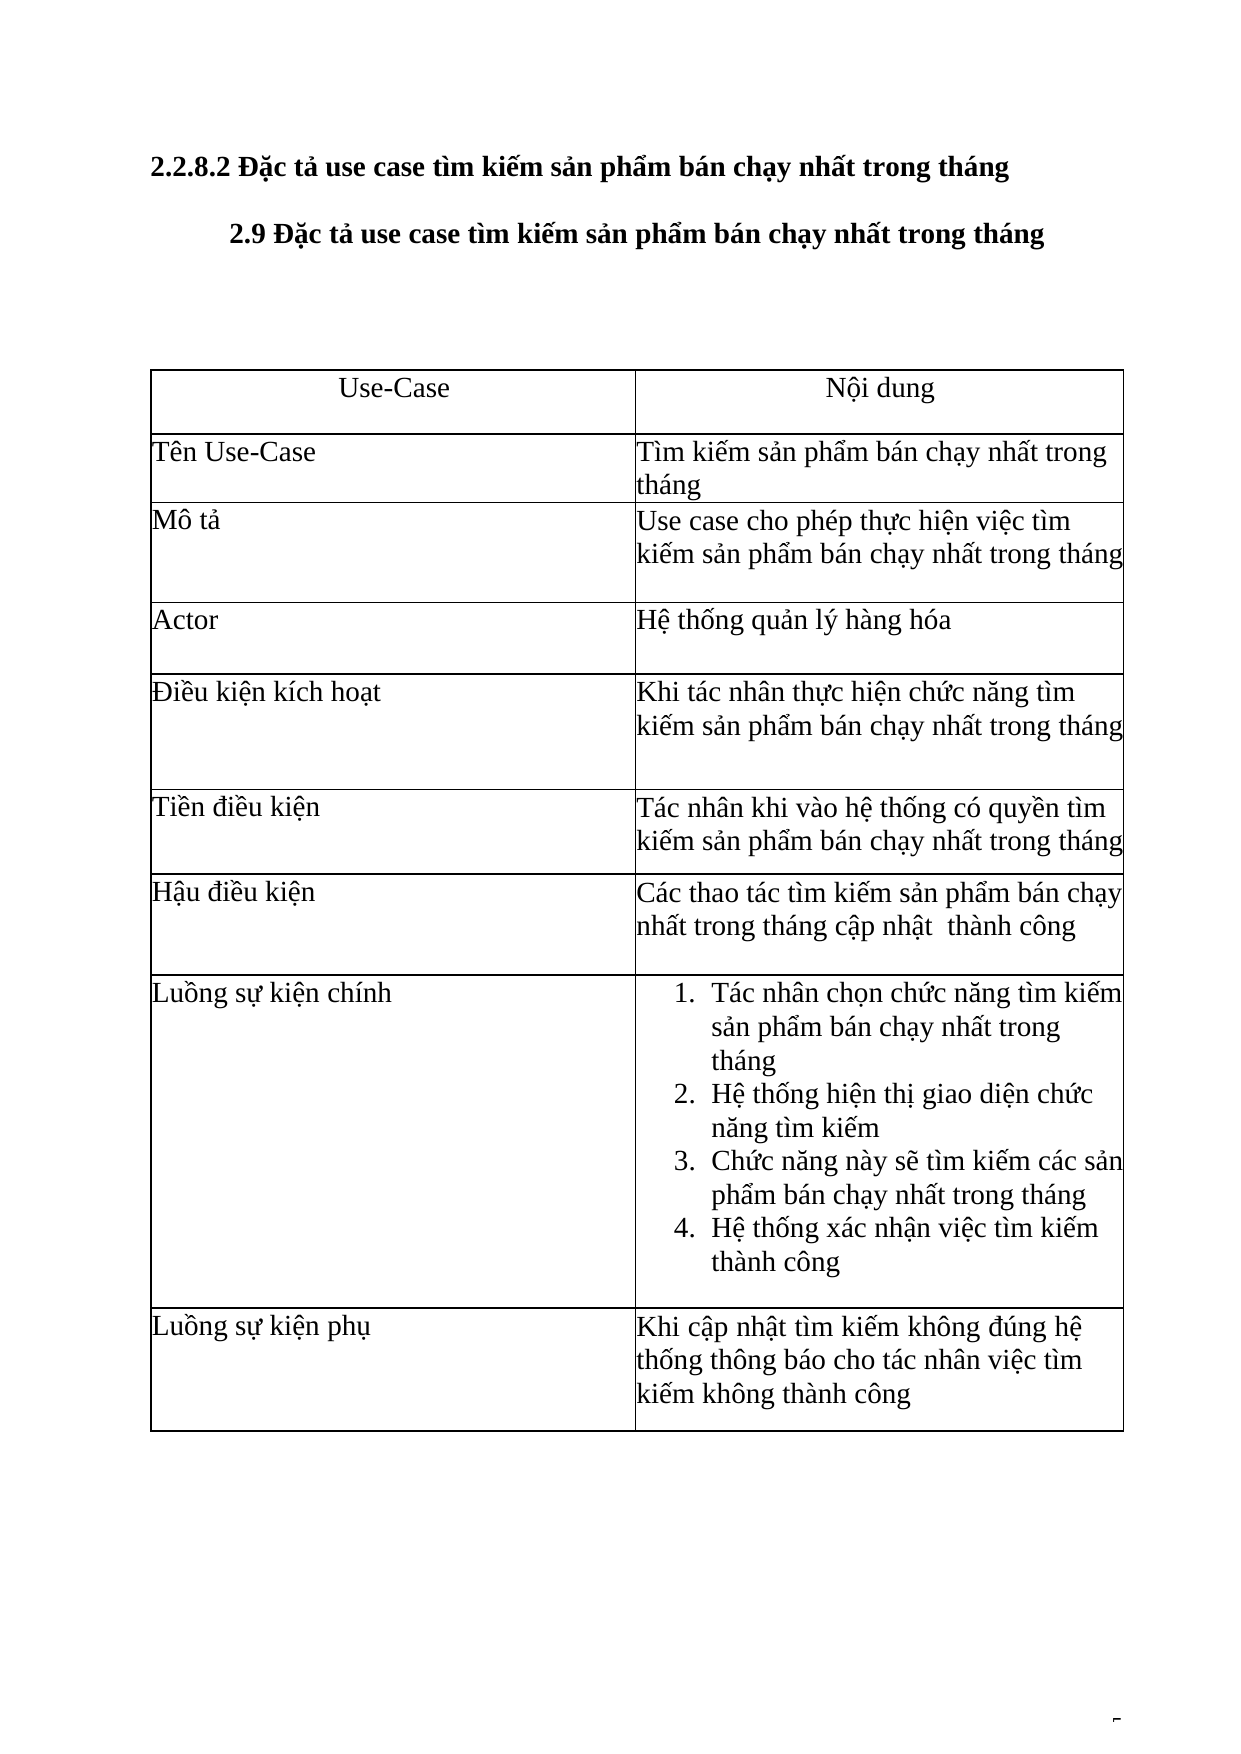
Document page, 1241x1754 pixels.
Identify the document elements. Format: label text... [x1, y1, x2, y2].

table_cell Hệ thống quản lý hàng hóa [636, 603, 1123, 673]
table_cell Các thao tác tìm kiếm sản phẩm bán chạy nhất trong tháng cập nhật thành công [636, 875, 1123, 974]
table_cell Actor [152, 603, 635, 673]
table_cell Luồng sự kiện phụ [152, 1309, 635, 1430]
table_cell Use case cho phép thực hiện việc tìm kiếm sản phẩm bán chạy nhất trong tháng [636, 503, 1123, 601]
table_cell Hậu điều kiện [152, 875, 635, 974]
subtitle 2.9 Đặc tả use case tìm kiếm sản phẩm bán chạy nhất trong tháng [229, 216, 1219, 249]
table_cell Luồng sự kiện chính [152, 976, 635, 1307]
table_cell Mô tả [152, 503, 635, 601]
table_cell Tiền điều kiện [152, 790, 635, 873]
table_cell Tìm kiếm sản phẩm bán chạy nhất trong tháng [636, 435, 1123, 501]
table_cell Điều kiện kích hoạt [152, 675, 635, 788]
table_cell Khi tác nhân thực hiện chức năng tìm kiếm sản phẩm bán chạy nhất trong tháng [636, 675, 1123, 788]
table_cell Khi cập nhật tìm kiếm không đúng hệ thống thông báo cho tác nhân việc tìm kiếm không thành công [636, 1309, 1123, 1430]
table_cell Tác nhân khi vào hệ thống có quyền tìm kiếm sản phẩm bán chạy nhất trong tháng [636, 790, 1123, 873]
table_cell Tác nhân chọn chức năng tìm kiếm sản phẩm bán chạy nhất trong tháng Hệ thống hiện thị giao diện chức năng tìm kiếm Chức năng này sẽ tìm kiếm các sản phẩm bán chạy nhất trong tháng Hệ thống xác nhận việc tìm kiếm thành công [636, 976, 1123, 1307]
table_header Use-Case [152, 371, 635, 433]
table_cell Tên Use-Case [152, 435, 635, 501]
table_header Nội dung [636, 371, 1123, 433]
list Đặc tả use case tìm kiếm sản phẩm bán chạy nhất trong tháng [150, 149, 1219, 182]
